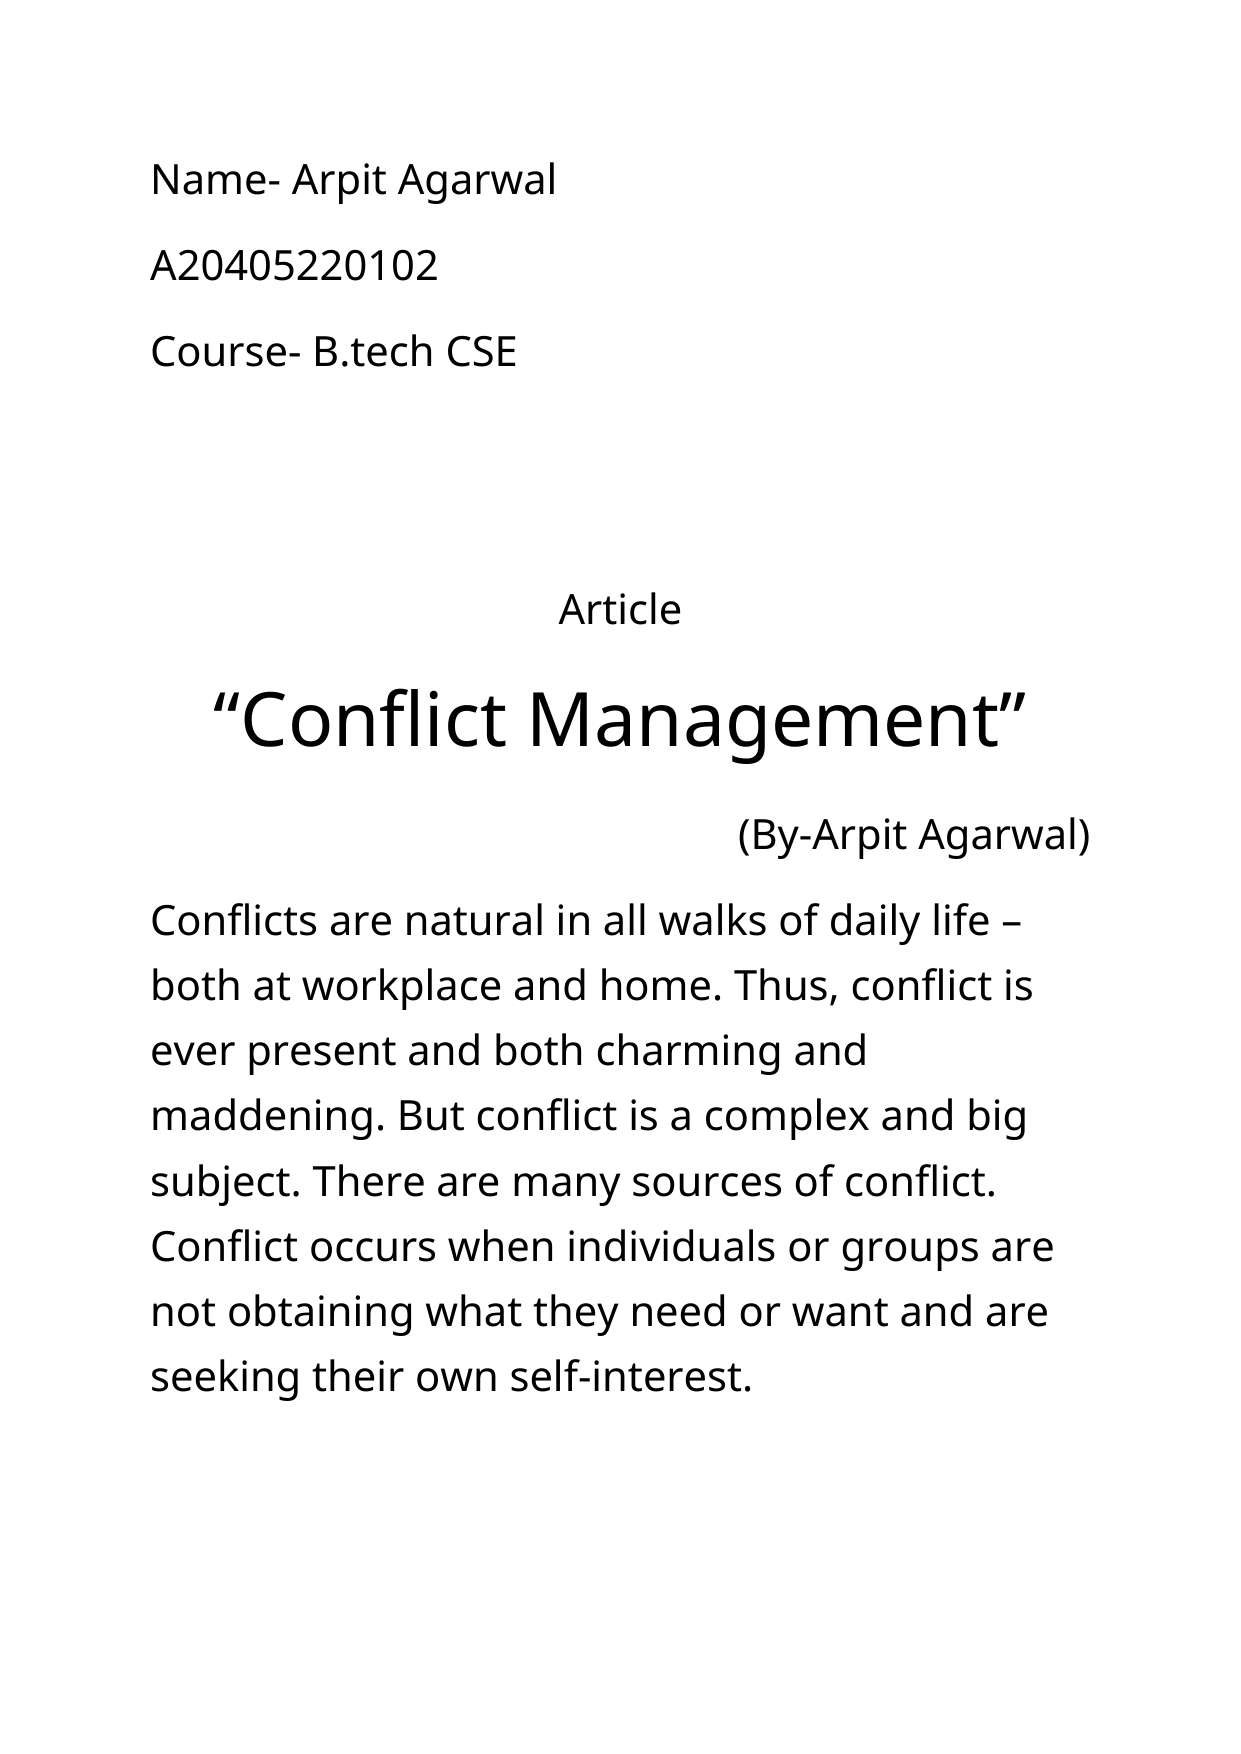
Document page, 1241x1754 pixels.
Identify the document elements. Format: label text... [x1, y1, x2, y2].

text Course- B.tech CSE [150, 322, 1090, 379]
text A20405220102 [150, 236, 1090, 293]
text Conflicts are natural in all walks of daily life – both at workplace and home. Thus, conflict is ever present and both charming and maddening. But conflict is a complex and big subject. There are many sources of conflict. Conflict occurs when individuals or groups are not obtaining what they need or want and are seeking their own self-interest. [150, 891, 1090, 1404]
text (By-Arpit Agarwal) [150, 804, 1090, 861]
text Name- Arpit Agarwal [150, 150, 1090, 207]
text “Conflict Management” [150, 666, 1090, 768]
text Article [150, 580, 1090, 637]
